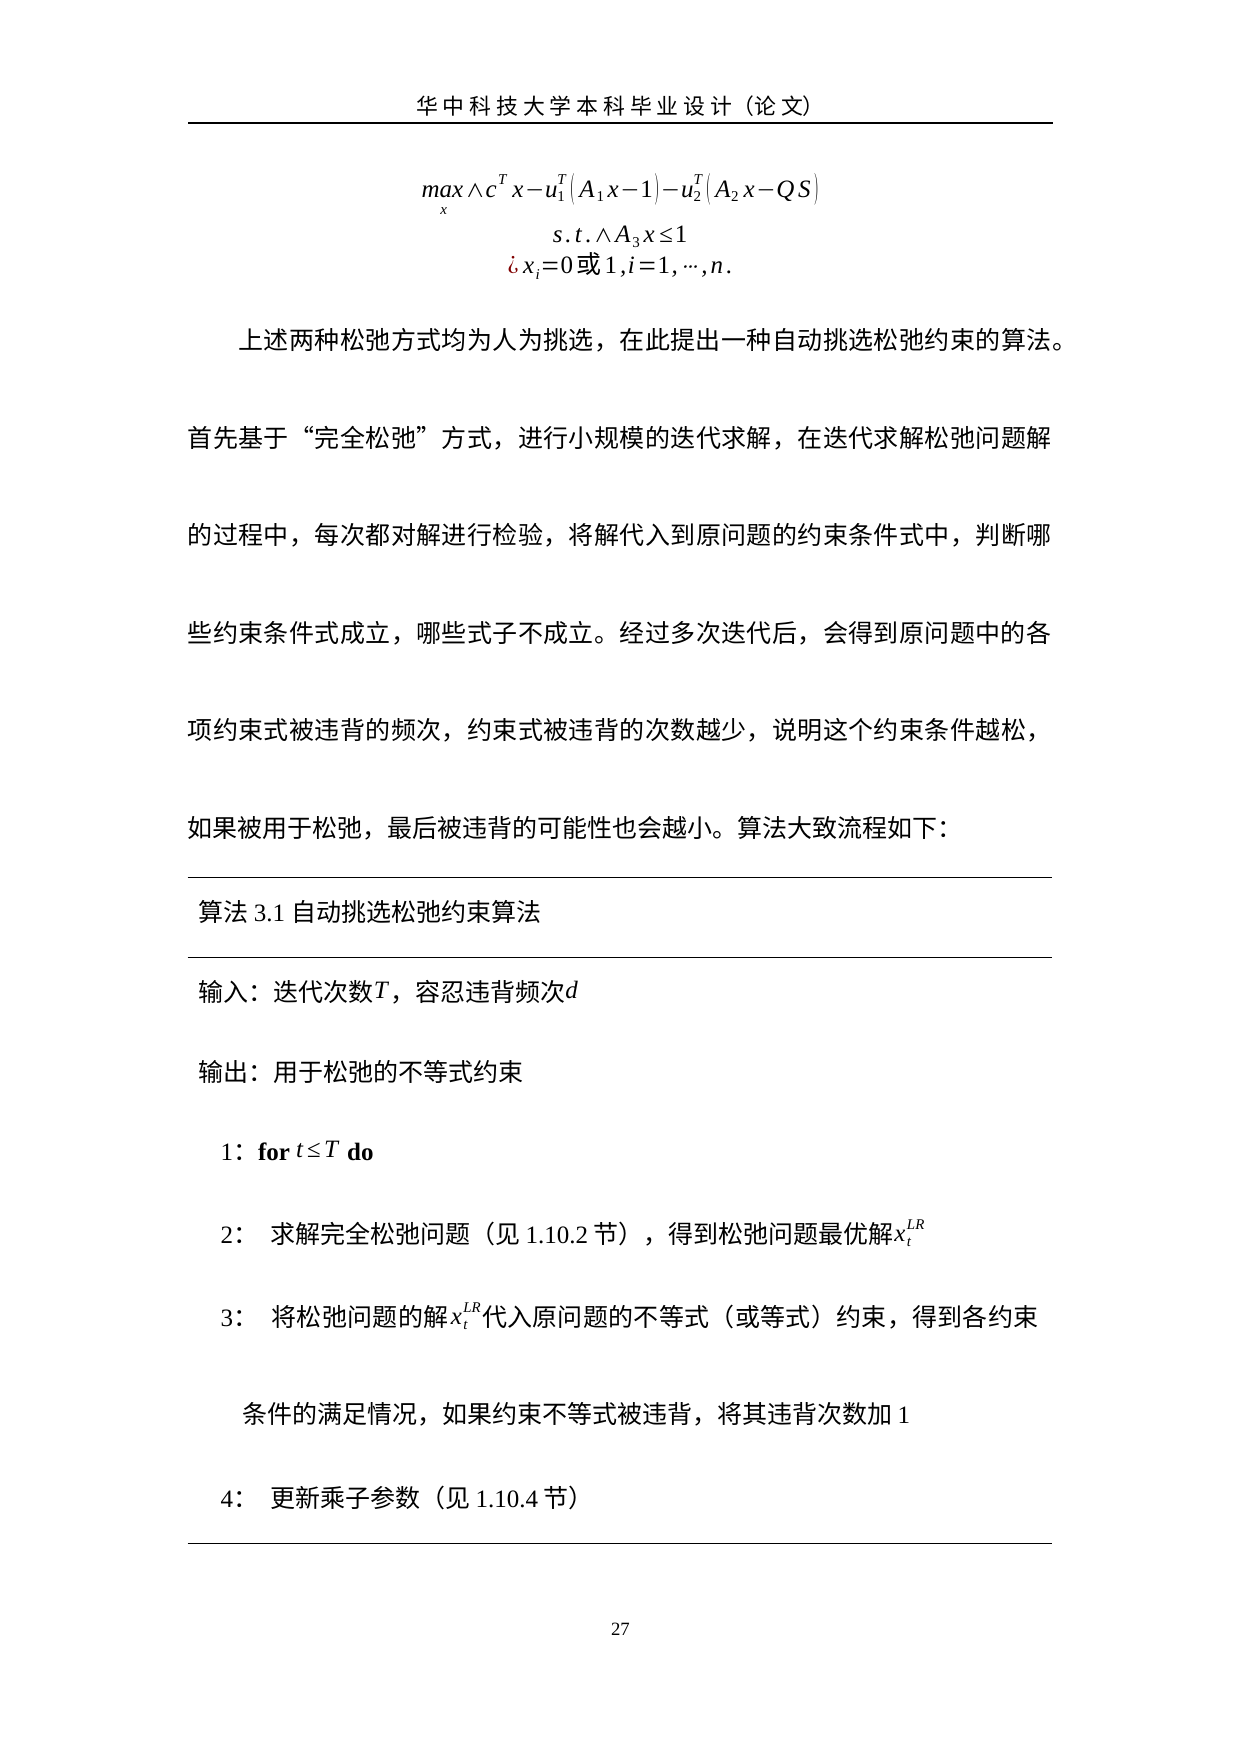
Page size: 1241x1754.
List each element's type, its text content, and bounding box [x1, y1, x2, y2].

table_cell 输入：迭代次数，容忍违背频次 [188, 958, 1052, 1038]
text 上述两种松弛方式均为人为挑选，在此提出一种自动挑选松弛约束的算法。首先基于“完全松弛”方式，进行小规模的迭代求解，在迭代求解松弛问题解的过程中，每次都对解进行检验，将解代入到原问题的约束条件式中，判断哪些约束条件式成立，哪些式子不成立。经过多次迭代后，会得到原问题中的各项约束式被违背的频次，约束式被违背的次数越少，说明这个约束条件越松，如果被用于松弛，最后被违背的可能性也会越小。算法大致流程如下： [187, 306, 1053, 859]
table_cell 输出：用于松弛的不等式约束 [188, 1038, 1052, 1117]
table_header 算法3.1 自动挑选松弛约束算法 [188, 878, 1052, 957]
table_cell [188, 1117, 1052, 1543]
